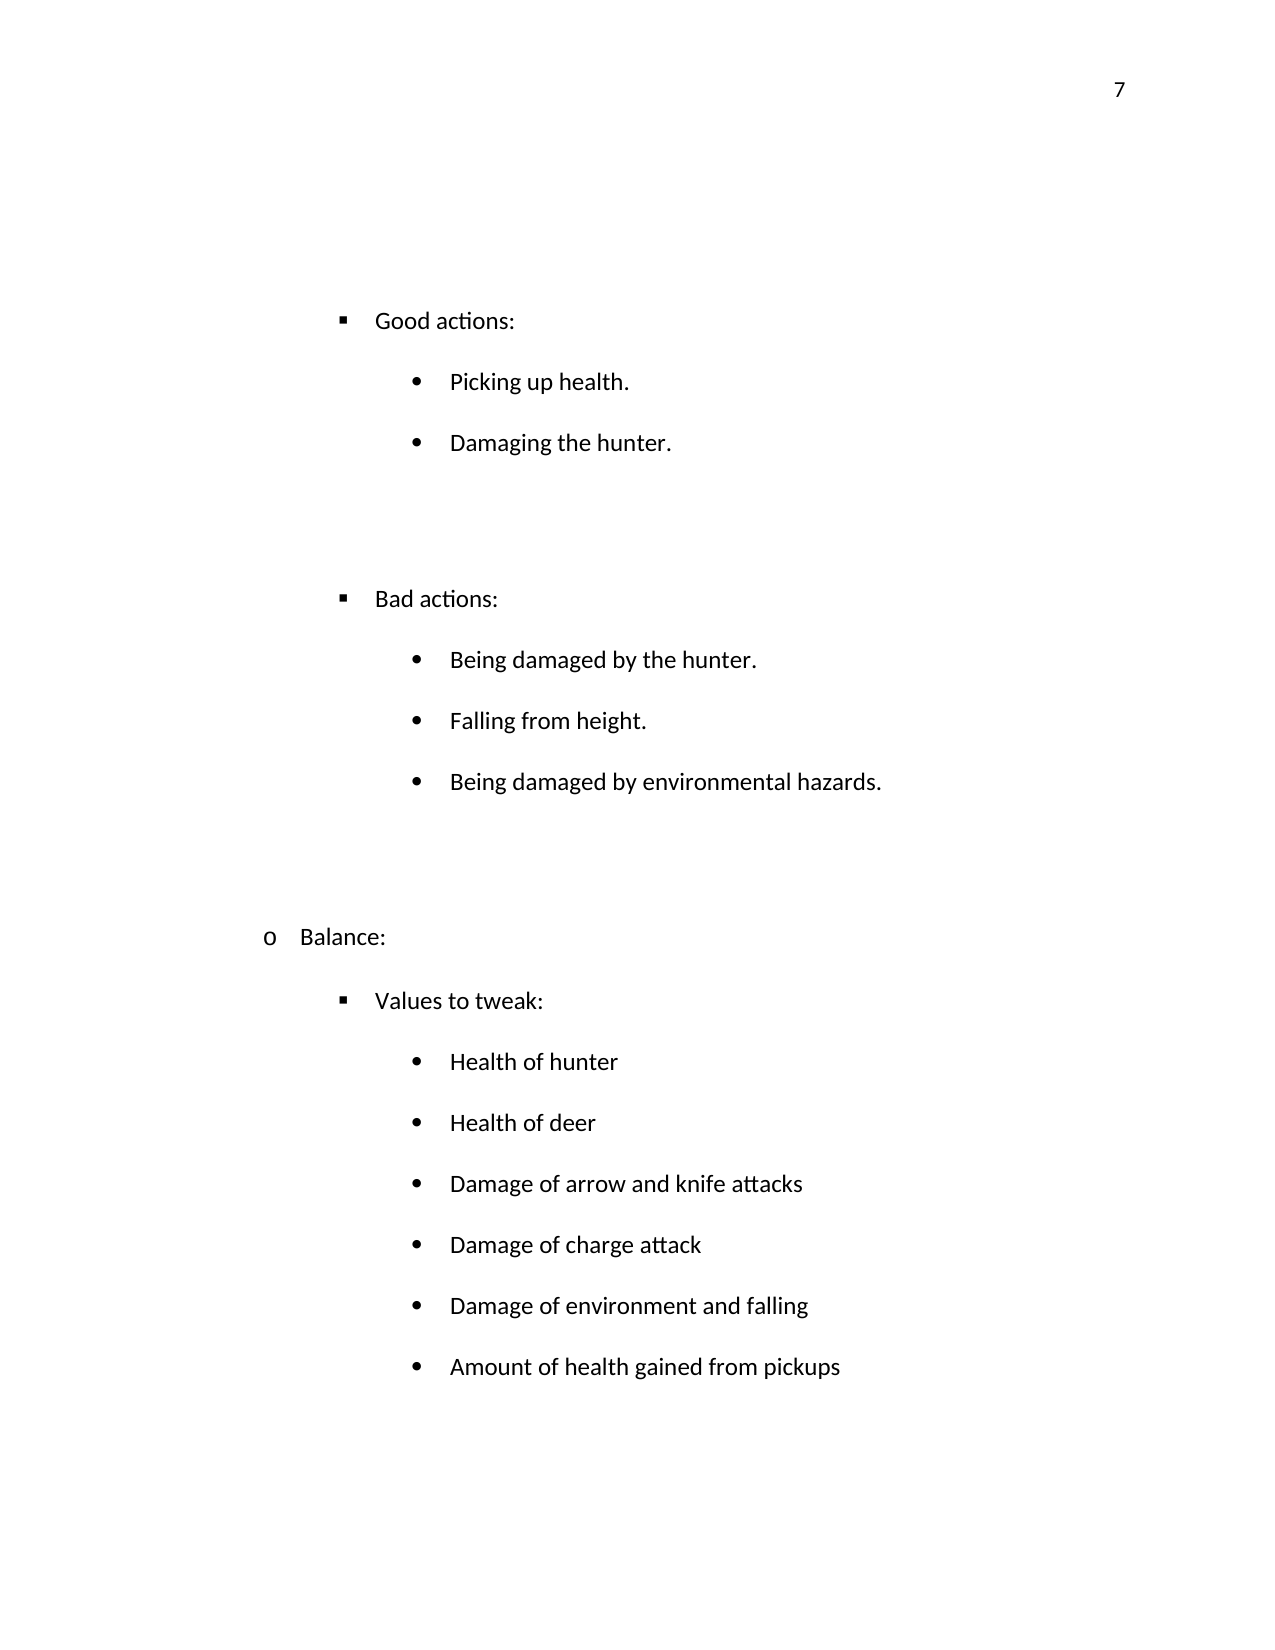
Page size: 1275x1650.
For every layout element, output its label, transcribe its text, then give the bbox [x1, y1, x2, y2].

list Amount of health gained from pickups [412, 1351, 1125, 1382]
list Damage of arrow and knife attacks [412, 1168, 1125, 1199]
list Being damaged by environmental hazards. [412, 766, 1125, 797]
list Picking up health. [412, 366, 1125, 397]
list Damaging the hunter. [412, 427, 1125, 458]
list Values to tweak: [337, 985, 1125, 1016]
list Balance: [262, 921, 1125, 953]
list Health of deer [412, 1107, 1125, 1138]
list Damage of environment and falling [412, 1290, 1125, 1321]
list Health of hunter [412, 1046, 1125, 1077]
list Falling from height. [412, 705, 1125, 736]
list Bad actions: [337, 583, 1125, 613]
list Good actions: [337, 305, 1125, 336]
list Damage of charge attack [412, 1229, 1125, 1260]
list Being damaged by the hunter. [412, 644, 1125, 674]
